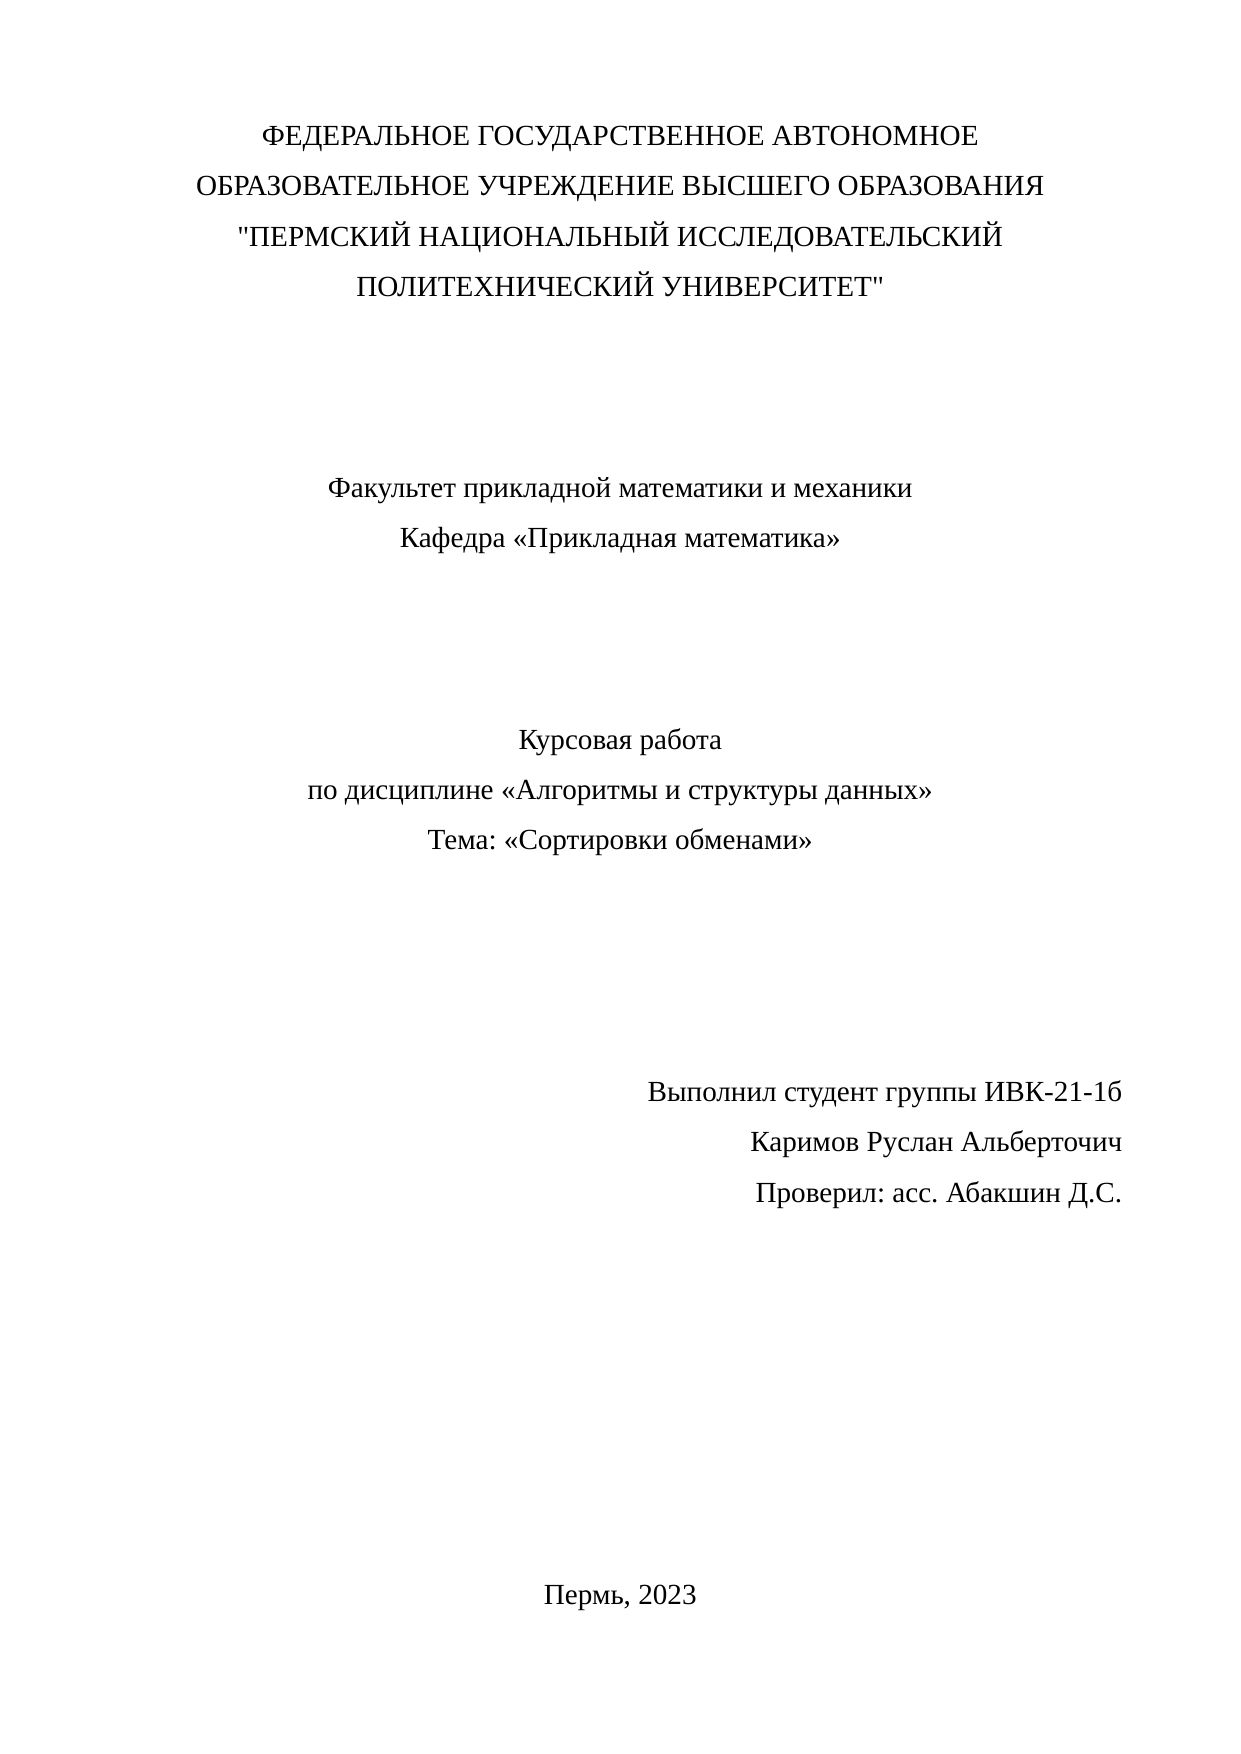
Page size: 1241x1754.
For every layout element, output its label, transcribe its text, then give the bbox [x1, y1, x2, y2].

text Курсовая работа [118, 722, 1122, 755]
text Проверил: асс. Абакшин Д.С. [118, 1175, 1122, 1208]
text Факультет прикладной математики и механики [118, 470, 1122, 504]
text ОБРАЗОВАТЕЛЬНОЕ УЧРЕЖДЕНИЕ ВЫСШЕГО ОБРАЗОВАНИЯ "ПЕРМСКИЙ НАЦИОНАЛЬНЫЙ ИССЛЕДОВАТЕЛЬСКИЙ [118, 168, 1122, 252]
text Выполнил студент группы ИВК-21-1б [118, 1074, 1122, 1108]
text Пермь, 2023 [118, 1577, 1122, 1611]
text ФЕДЕРАЛЬНОЕ ГОСУДАРСТВЕННОЕ АВТОНОМНОЕ [118, 118, 1122, 152]
text ПОЛИТЕХНИЧЕСКИЙ УНИВЕРСИТЕТ" [118, 269, 1122, 303]
text по дисциплине «Алгоритмы и структуры данных» [118, 772, 1122, 806]
text Кафедра «Прикладная математика» [118, 521, 1122, 554]
text Тема: «Сортировки обменами» [118, 822, 1122, 856]
text Каримов Руслан Альберточич [118, 1124, 1122, 1158]
